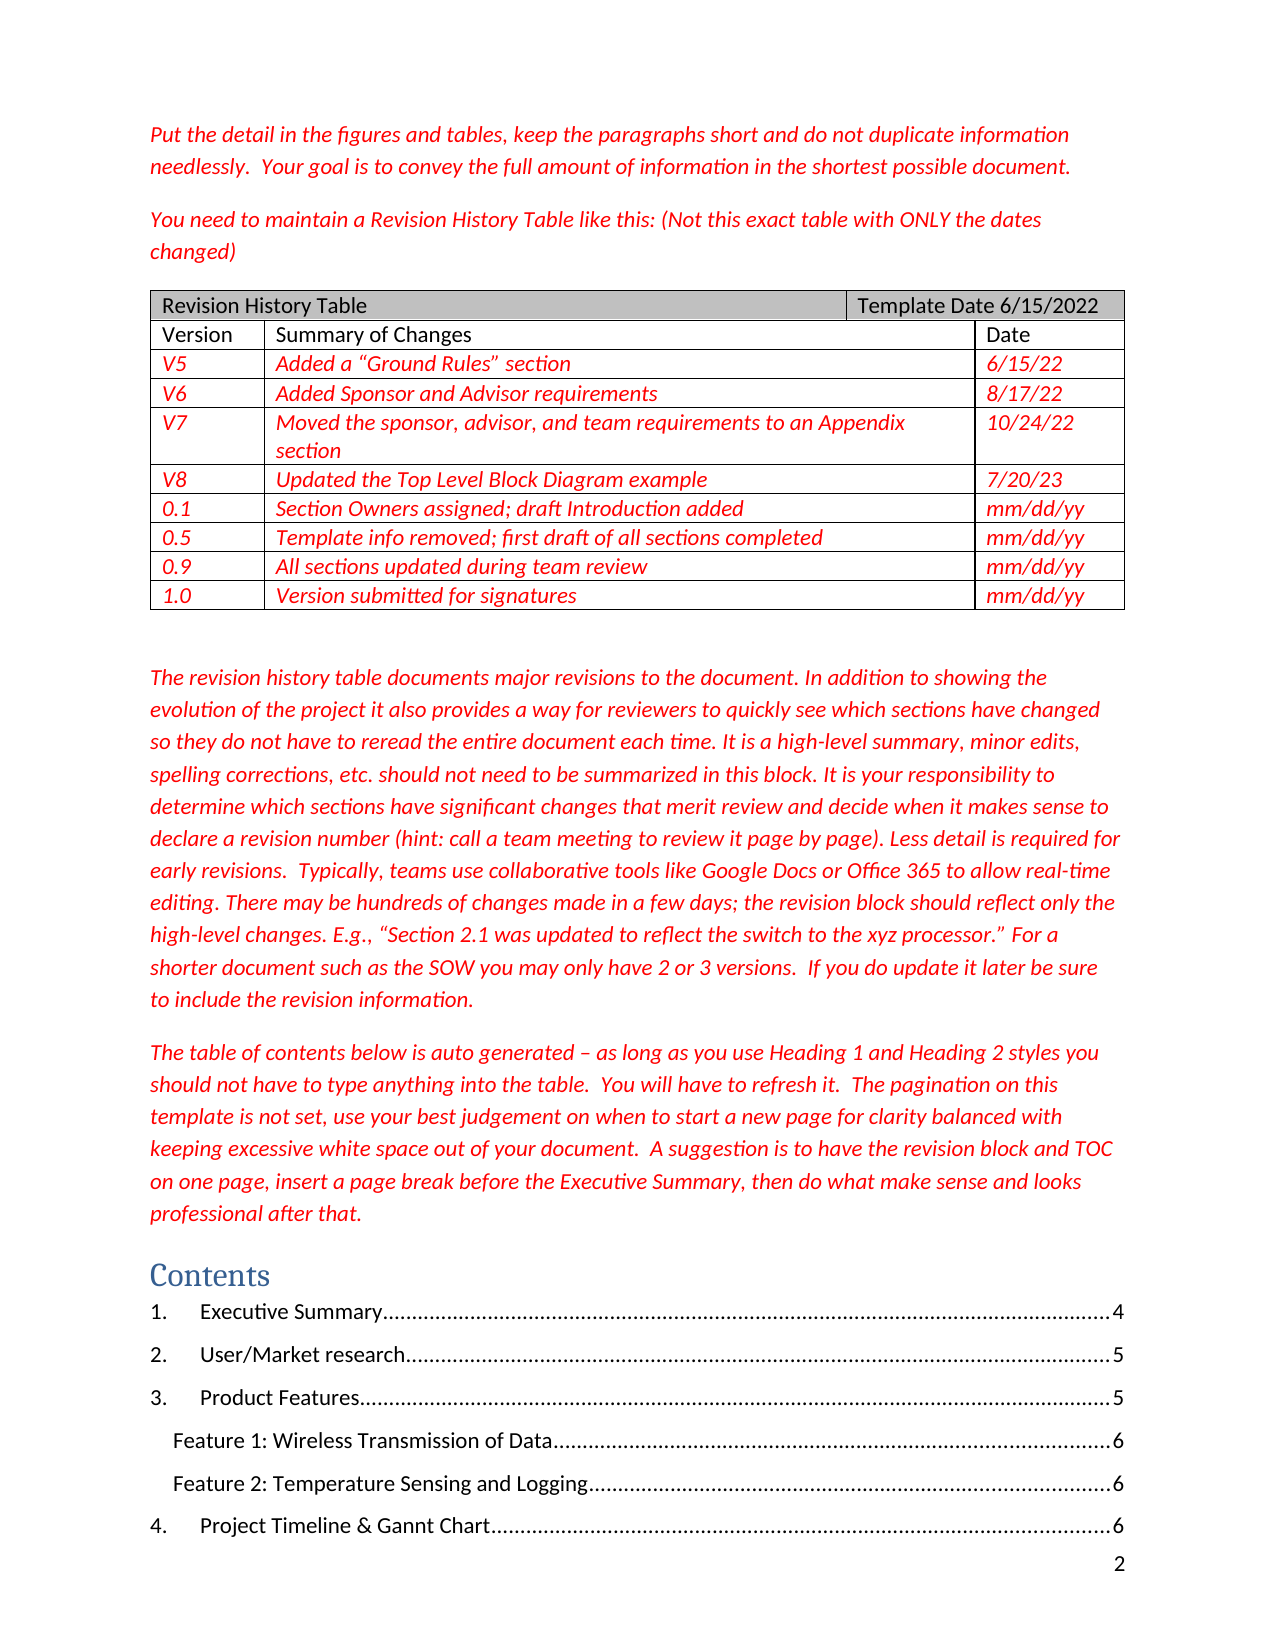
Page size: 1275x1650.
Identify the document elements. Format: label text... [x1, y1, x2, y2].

table_cell 1.0 [151, 581, 264, 609]
table_cell mm/dd/yy [976, 494, 1124, 522]
table_cell mm/dd/yy [976, 552, 1124, 580]
table_cell V6 [151, 379, 264, 407]
table_header Revision History Table [151, 291, 846, 319]
table_cell mm/dd/yy [976, 523, 1124, 551]
table_cell All sections updated during team review [265, 552, 974, 580]
table_cell 0.1 [151, 494, 264, 522]
table_cell 8/17/22 [976, 379, 1124, 407]
table_cell Added Sponsor and Advisor requirements [265, 379, 974, 407]
table_cell Section Owners assigned; draft Introduction added [265, 494, 974, 522]
table_cell Added a “Ground Rules” section [265, 350, 974, 378]
table_cell Template info removed; first draft of all sections completed [265, 523, 974, 551]
table_cell 0.5 [151, 523, 264, 551]
text You need to maintain a Revision History Table like this: (Not this exact table with ONLY the dates changed) [150, 205, 1125, 265]
table_cell V8 [151, 465, 264, 493]
table_cell Date [976, 321, 1124, 348]
table_cell 0.9 [151, 552, 264, 580]
text The revision history table documents major revisions to the document. In addition to showing the evolution of the project it also provides a way for reviewers to quickly see which sections have changed so they do not have to reread the entire document each time. It is a high-level summary, minor edits, spelling corrections, etc. should not need to be summarized in this block. It is your responsibility to determine which sections have significant changes that merit review and decide when it makes sense to declare a revision number (hint: call a team meeting to review it page by page). Less detail is required for early revisions. Typically, teams use collaborative tools like Google Docs or Office 365 to allow real-time editing. There may be hundreds of changes made in a few days; the revision block should reflect only the high-level changes. E.g., “Section 2.1 was updated to reflect the switch to the xyz processor.” For a shorter document such as the SOW you may only have 2 or 3 versions. If you do update it later be sure to include the revision information. [150, 663, 1125, 1013]
table_cell 6/15/22 [976, 350, 1124, 378]
table_cell Moved the sponsor, advisor, and team requirements to an Appendix section [265, 408, 974, 464]
table_cell 10/24/22 [976, 408, 1124, 464]
table_header Template Date 6/15/2022 [847, 291, 1124, 319]
table_cell Version [151, 321, 264, 348]
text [150, 120, 1125, 180]
text The table of contents below is auto generated – as long as you use Heading 1 and Heading 2 styles you should not have to type anything into the table. You will have to refresh it. The pagination on this template is not set, use your best judgement on when to start a new page for clarity balanced with keeping excessive white space out of your document. A suggestion is to have the revision block and TOC on one page, insert a page break before the Executive Summary, then do what make sense and looks professional after that. [150, 1038, 1125, 1227]
table_cell 7/20/23 [976, 465, 1124, 493]
table_cell mm/dd/yy [976, 581, 1124, 609]
table_cell Version submitted for signatures [265, 581, 974, 609]
table_cell Summary of Changes [265, 321, 974, 348]
table_cell V5 [151, 350, 264, 378]
table_cell Updated the Top Level Block Diagram example [265, 465, 974, 493]
table_cell V7 [151, 408, 264, 464]
